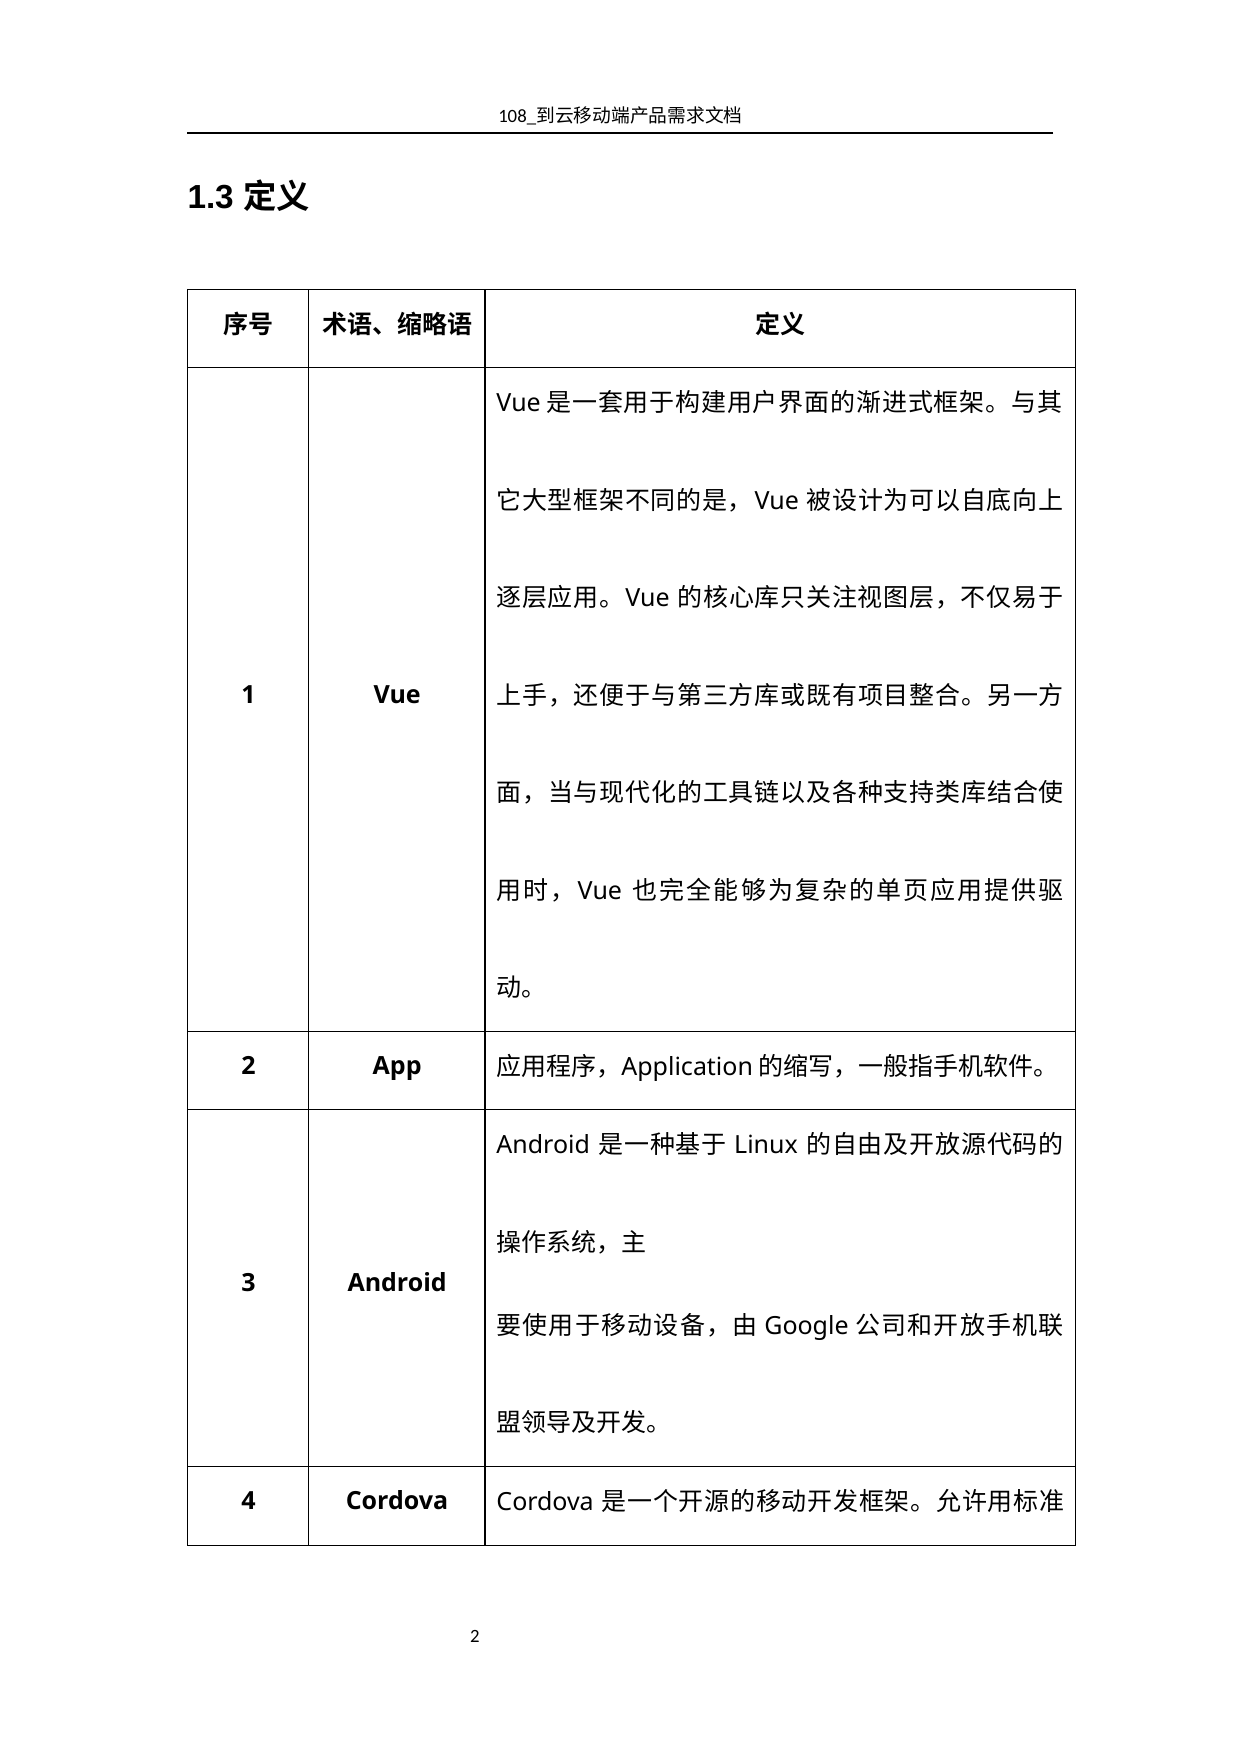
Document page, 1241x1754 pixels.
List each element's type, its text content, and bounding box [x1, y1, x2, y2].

table_cell Android 是一种基于 Linux 的自由及开放源代码的操作系统，主 要使用于移动设备，由Google公司和开放手机联盟领导及开发。 [486, 1110, 1075, 1466]
table_cell Vue [309, 368, 484, 1031]
table_cell Cordova 是一个开源的移动开发框架。允许用标准的 web技术HTML5,CSS 等做跨平台开发。应用在每个平台的具体执行被封装起来，并依靠符合标准的 API 绑定去访问每个设备的功能。 [486, 1467, 1075, 1544]
table_cell Vue是一套用于构建用户界面的渐进式框架。与其它大型框架不同的是，Vue 被设计为可以自底向上逐层应用。Vue 的核心库只关注视图层，不仅易于上手，还便于与第三方库或既有项目整合。另一方面，当与现代化的工具链以及各种支持类库结合使用时，Vue 也完全能够为复杂的单页应用提供驱动。 [486, 368, 1075, 1031]
subtitle 1.3 定义 [187, 162, 1053, 227]
table_cell 应用程序，Application的缩写，一般指手机软件。 [486, 1032, 1075, 1109]
table_cell Android [309, 1110, 484, 1466]
table_cell 4 [188, 1467, 308, 1544]
table_cell App [309, 1032, 484, 1109]
table_cell 1 [188, 368, 308, 1031]
table_cell Cordova [309, 1467, 484, 1544]
table_header 序号 [188, 290, 308, 367]
table_cell 2 [188, 1032, 308, 1109]
table_cell 3 [188, 1110, 308, 1466]
table_header 定义 [486, 290, 1075, 367]
table_header 术语、缩略语 [309, 290, 484, 367]
